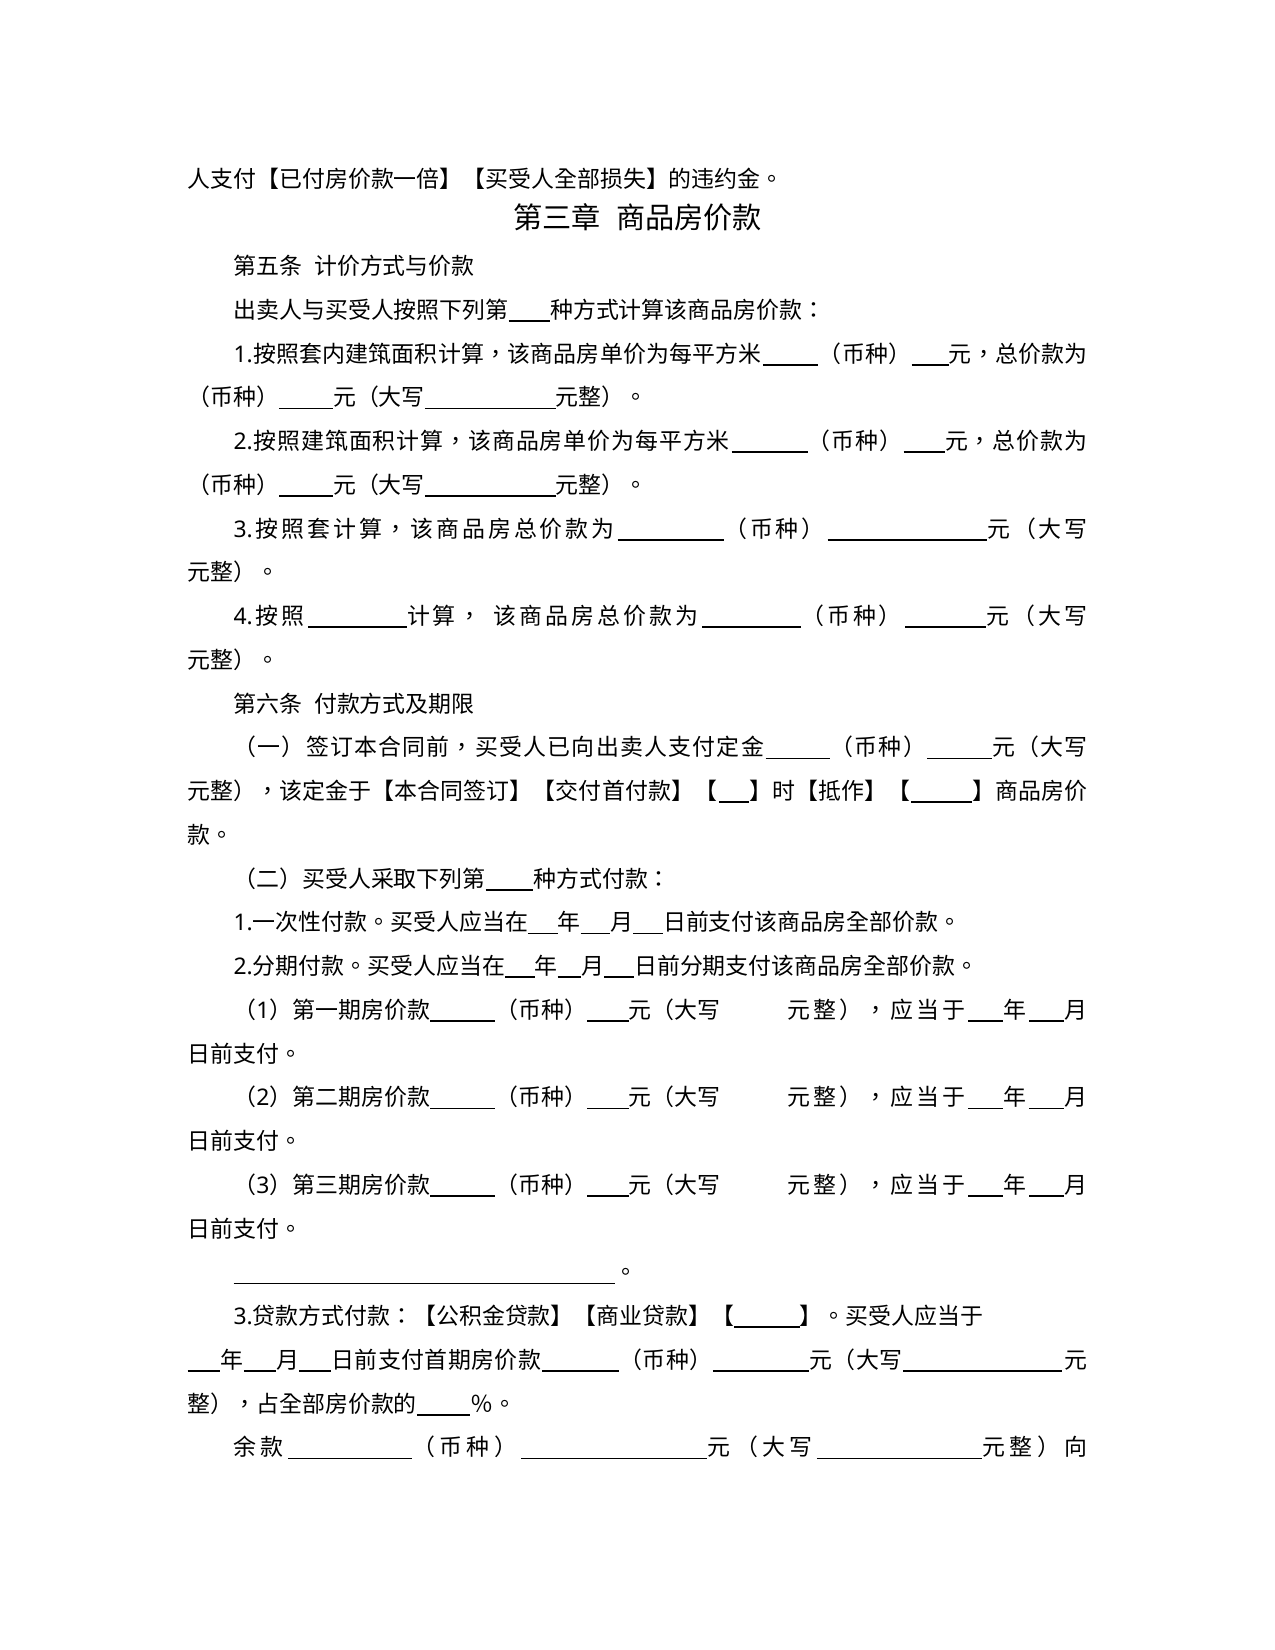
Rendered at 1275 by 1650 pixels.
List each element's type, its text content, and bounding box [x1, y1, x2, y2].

text （2）第二期房价款 （币种） 元（大写 元整），应当于 年 月 日前支付。 [187, 1069, 1087, 1156]
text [187, 1419, 1087, 1462]
text 3.贷款方式付款：【公积金贷款】【商业贷款】【 】。买受人应当于 [187, 1287, 1087, 1331]
text （1）第一期房价款 （币种） 元（大写 元整），应当于 年 月 日前支付。 [187, 981, 1087, 1069]
text 。 [187, 1244, 1087, 1287]
text 1.按照套内建筑面积计算，该商品房单价为每平方米 （币种） 元，总价款为 （币种） 元（大写 元整）。 [187, 325, 1087, 412]
text 2.分期付款。买受人应当在 年 月 日前分期支付该商品房全部价款。 [187, 937, 1087, 981]
text 年 月 日前支付首期房价款 （币种） 元（大写 元整），占全部房价款的 ％。 [187, 1331, 1087, 1419]
text 1.一次性付款。买受人应当在 年 月 日前支付该商品房全部价款。 [187, 894, 1087, 937]
text （二）买受人采取下列第 种方式付款： [187, 850, 1087, 894]
text 4.按照 计算， 该商品房总价款为 （币种） 元（大写 元整）。 [187, 587, 1087, 675]
text 第五条 计价方式与价款 [187, 237, 1087, 281]
text 出卖人与买受人按照下列第 种方式计算该商品房价款： [187, 281, 1087, 325]
text 第三章 商品房价款 [187, 194, 1087, 237]
text （一）签订本合同前，买受人已向出卖人支付定金 （币种） 元（大写 元整），该定金于【本合同签订】【交付首付款】【 】时【抵作】【 】商品房价款。 [187, 719, 1087, 850]
text 3.按照套计算，该商品房总价款为 （币种） 元（大写 元整）。 [187, 500, 1087, 587]
text 2.按照建筑面积计算，该商品房单价为每平方米 （币种） 元，总价款为 （币种） 元（大写 元整）。 [187, 412, 1087, 500]
text （3）第三期房价款 （币种） 元（大写 元整），应当于 年 月 日前支付。 [187, 1156, 1087, 1244]
text 第六条 付款方式及期限 [187, 675, 1087, 719]
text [187, 150, 1087, 194]
